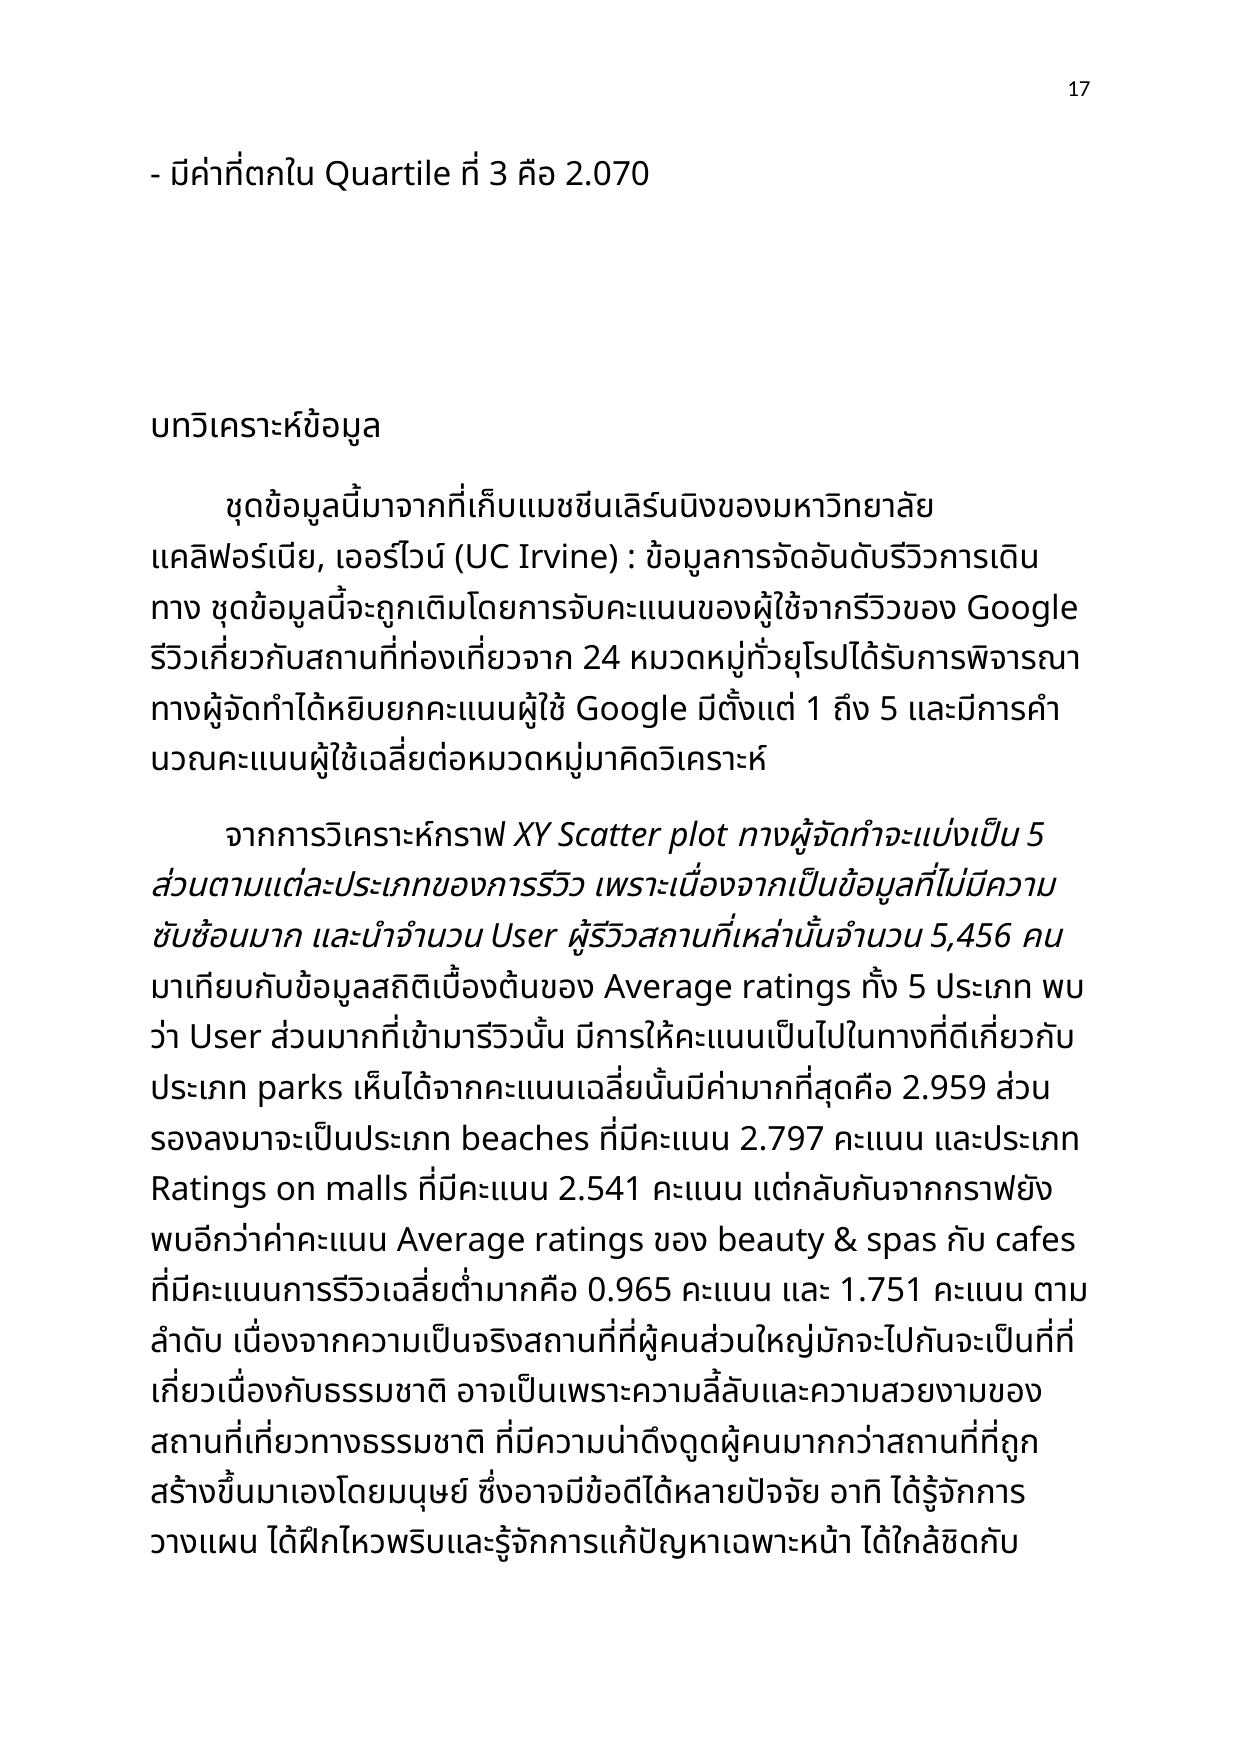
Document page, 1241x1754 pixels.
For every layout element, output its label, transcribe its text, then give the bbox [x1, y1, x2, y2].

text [150, 811, 1090, 1569]
subtitle บทวิเคราะห์ข้อมูล [150, 401, 1090, 453]
text - มีค่าที่ตกใน Quartile ที่ 3 คือ 2.070 [150, 150, 1090, 201]
text ชุดข้อมูลนี้มาจากที่เก็บแมชชีนเลิร์นนิงของมหาวิทยาลัยแคลิฟอร์เนีย, เออร์ไวน์ (UC Irvine) : ข้อมูลการจัดอันดับรีวิวการเดินทาง ชุดข้อมูลนี้จะถูกเติมโดยการจับคะแนนของผู้ใช้จากรีวิวของ Google รีวิวเกี่ยวกับสถานที่ท่องเที่ยวจาก 24 หมวดหมู่ทั่วยุโรปได้รับการพิจารณา ทางผู้จัดทำได้หยิบยกคะแนนผู้ใช้ Google มีตั้งแต่ 1 ถึง 5 และมีการคํานวณคะแนนผู้ใช้เฉลี่ยต่อหมวดหมู่มาคิดวิเคราะห์ [150, 482, 1090, 786]
